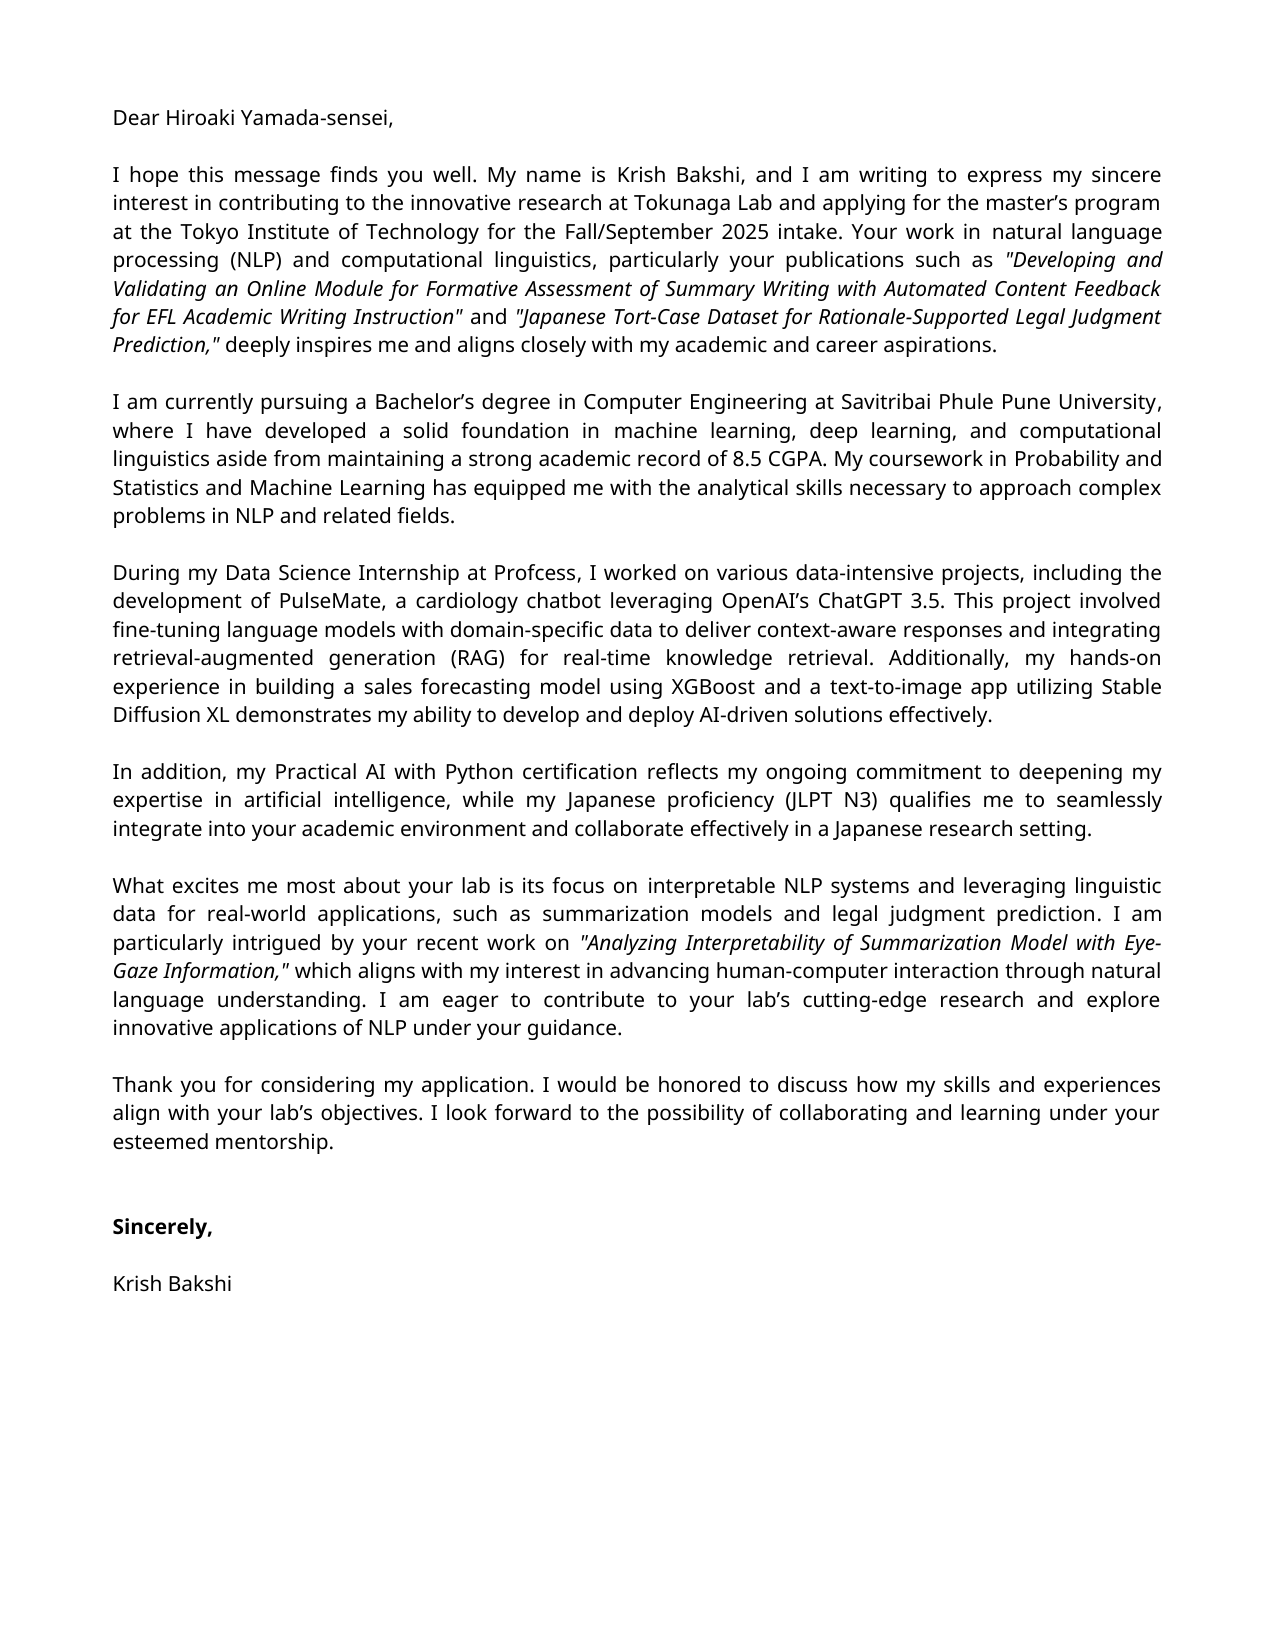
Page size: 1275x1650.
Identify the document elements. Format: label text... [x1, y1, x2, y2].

text During my Data Science Internship at Profcess, I worked on various data-intensive projects, including the development of PulseMate, a cardiology chatbot leveraging OpenAI’s ChatGPT 3.5. This project involved fine-tuning language models with domain-specific data to deliver context-aware responses and integrating retrieval-augmented generation (RAG) for real-time knowledge retrieval. Additionally, my hands-on experience in building a sales forecasting model using XGBoost and a text-to-image app utilizing Stable Diffusion XL demonstrates my ability to develop and deploy AI-driven solutions effectively. [112, 558, 1162, 729]
text Thank you for considering my application. I would be honored to discuss how my skills and experiences align with your lab’s objectives. I look forward to the possibility of collaborating and learning under your esteemed mentorship. [112, 1070, 1162, 1155]
text I hope this message finds you well. My name is Krish Bakshi, and I am writing to express my sincere interest in contributing to the innovative research at Tokunaga Lab and applying for the master’s program at the Tokyo Institute of Technology for the Fall/September 2025 intake. Your work in natural language processing (NLP) and computational linguistics, particularly your publications such as "Developing and Validating an Online Module for Formative Assessment of Summary Writing with Automated Content Feedback for EFL Academic Writing Instruction" and "Japanese Tort-Case Dataset for Rationale-Supported Legal Judgment Prediction," deeply inspires me and aligns closely with my academic and career aspirations. [112, 160, 1162, 359]
text Dear Hiroaki Yamada-sensei, [112, 103, 1162, 132]
text Krish Bakshi [112, 1241, 1162, 1297]
text In addition, my Practical AI with Python certification reflects my ongoing commitment to deepening my expertise in artificial intelligence, while my Japanese proficiency (JLPT N3) qualifies me to seamlessly integrate into your academic environment and collaborate effectively in a Japanese research setting. [112, 757, 1162, 842]
text I am currently pursuing a Bachelor’s degree in Computer Engineering at Savitribai Phule Pune University, where I have developed a solid foundation in machine learning, deep learning, and computational linguistics aside from maintaining a strong academic record of 8.5 CGPA. My coursework in Probability and Statistics and Machine Learning has equipped me with the analytical skills necessary to approach complex problems in NLP and related fields. [112, 387, 1162, 530]
text Sincerely, [112, 1212, 1162, 1241]
text What excites me most about your lab is its focus on interpretable NLP systems and leveraging linguistic data for real-world applications, such as summarization models and legal judgment prediction. I am particularly intrigued by your recent work on "Analyzing Interpretability of Summarization Model with Eye-Gaze Information," which aligns with my interest in advancing human-computer interaction through natural language understanding. I am eager to contribute to your lab’s cutting-edge research and explore innovative applications of NLP under your guidance. [112, 871, 1162, 1042]
